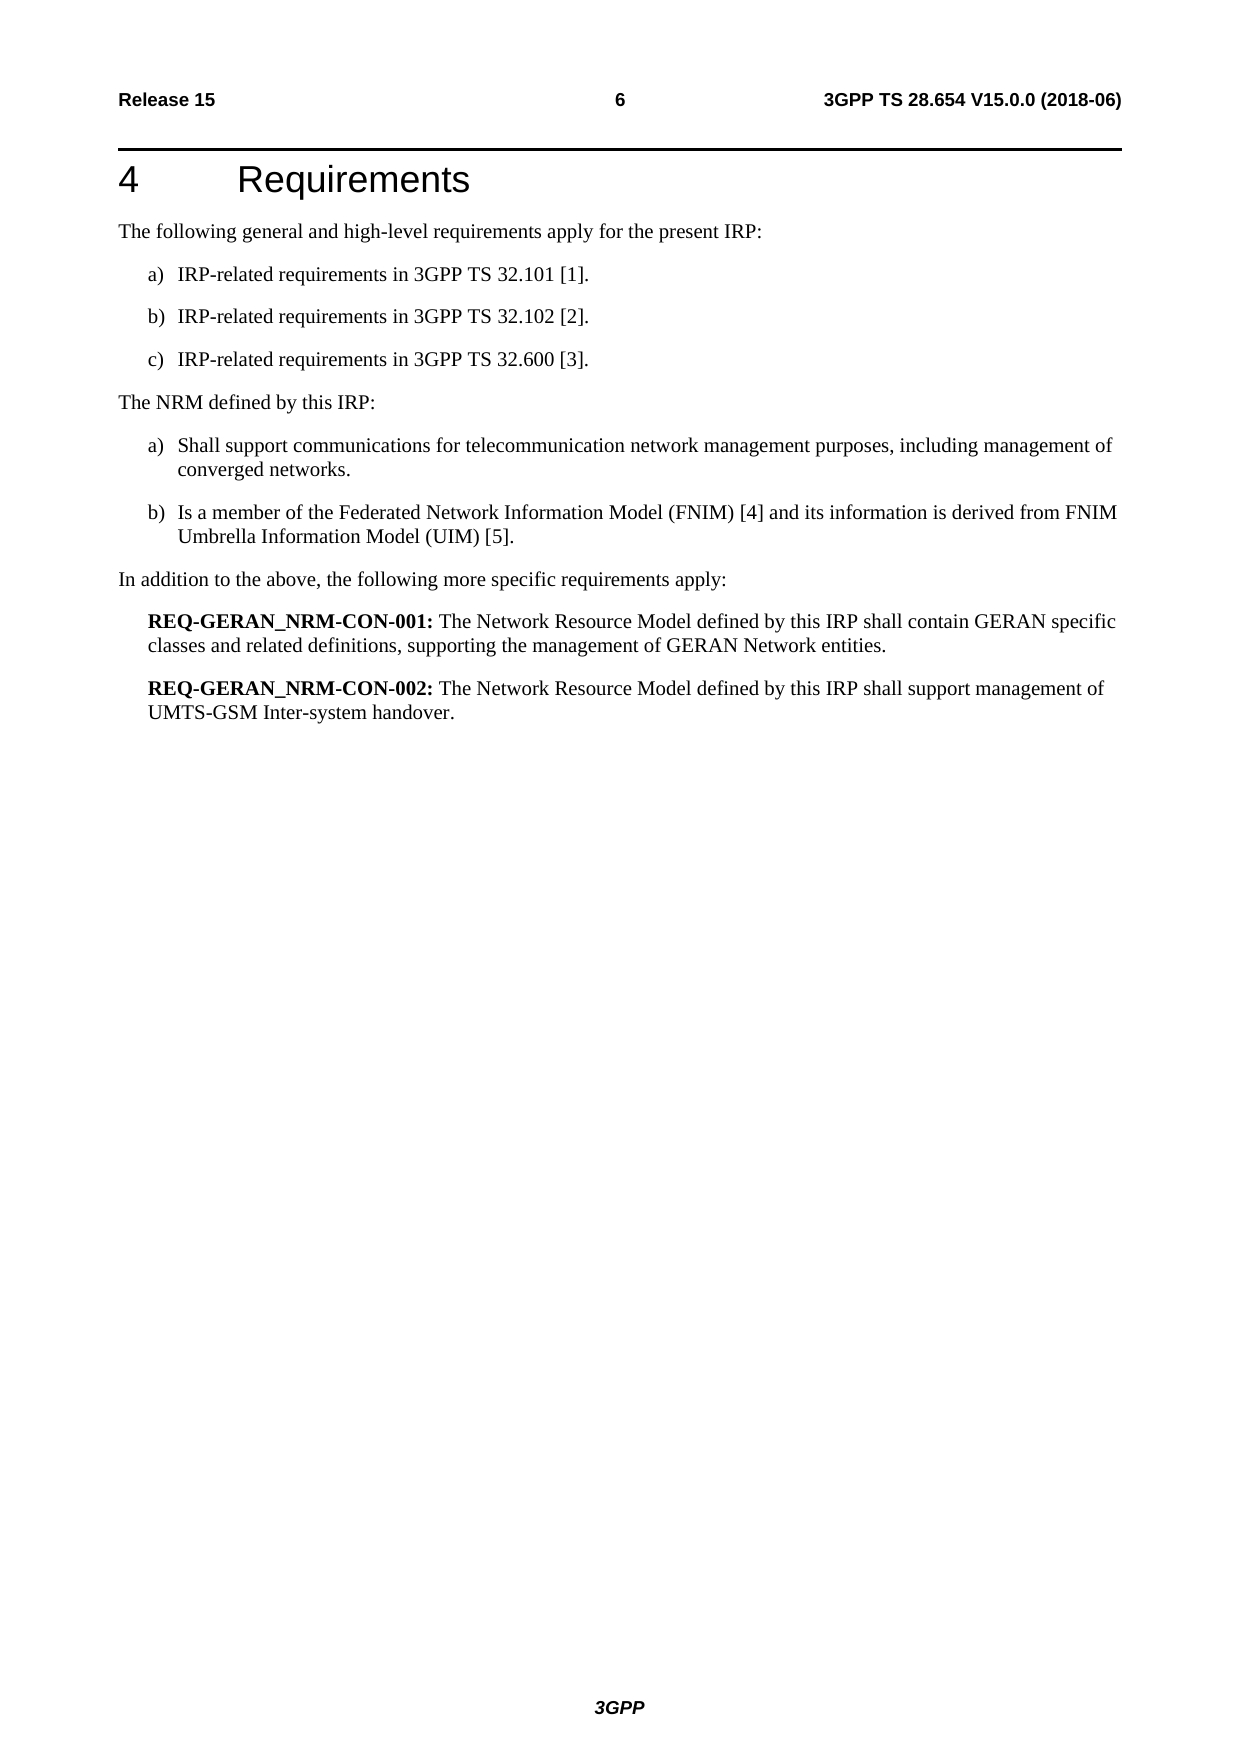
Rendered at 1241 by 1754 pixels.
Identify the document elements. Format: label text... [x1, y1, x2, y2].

text REQ-GERAN_NRM-CON-002: The Network Resource Model defined by this IRP shall support management of UMTS-GSM Inter-system handover. [148, 676, 1122, 724]
text b) Is a member of the Federated Network Information Model (FNIM) [4] and its information is derived from FNIM Umbrella Information Model (UIM) [5]. [148, 500, 1122, 548]
text REQ-GERAN_NRM-CON-001: The Network Resource Model defined by this IRP shall contain GERAN specific classes and related definitions, supporting the management of GERAN Network entities. [148, 609, 1122, 657]
text a) Shall support communications for telecommunication network management purposes, including management of converged networks. [148, 433, 1122, 481]
text The NRM defined by this IRP: [118, 390, 1122, 414]
text In addition to the above, the following more specific requirements apply: [118, 567, 1122, 591]
text c) IRP-related requirements in 3GPP TS 32.600 [3]. [148, 347, 1122, 371]
subtitle 4 Requirements [118, 151, 1122, 200]
text a) IRP-related requirements in 3GPP TS 32.101 [1]. [148, 262, 1122, 286]
text The following general and high-level requirements apply for the present IRP: [118, 219, 1122, 243]
text b) IRP-related requirements in 3GPP TS 32.102 [2]. [148, 304, 1122, 328]
